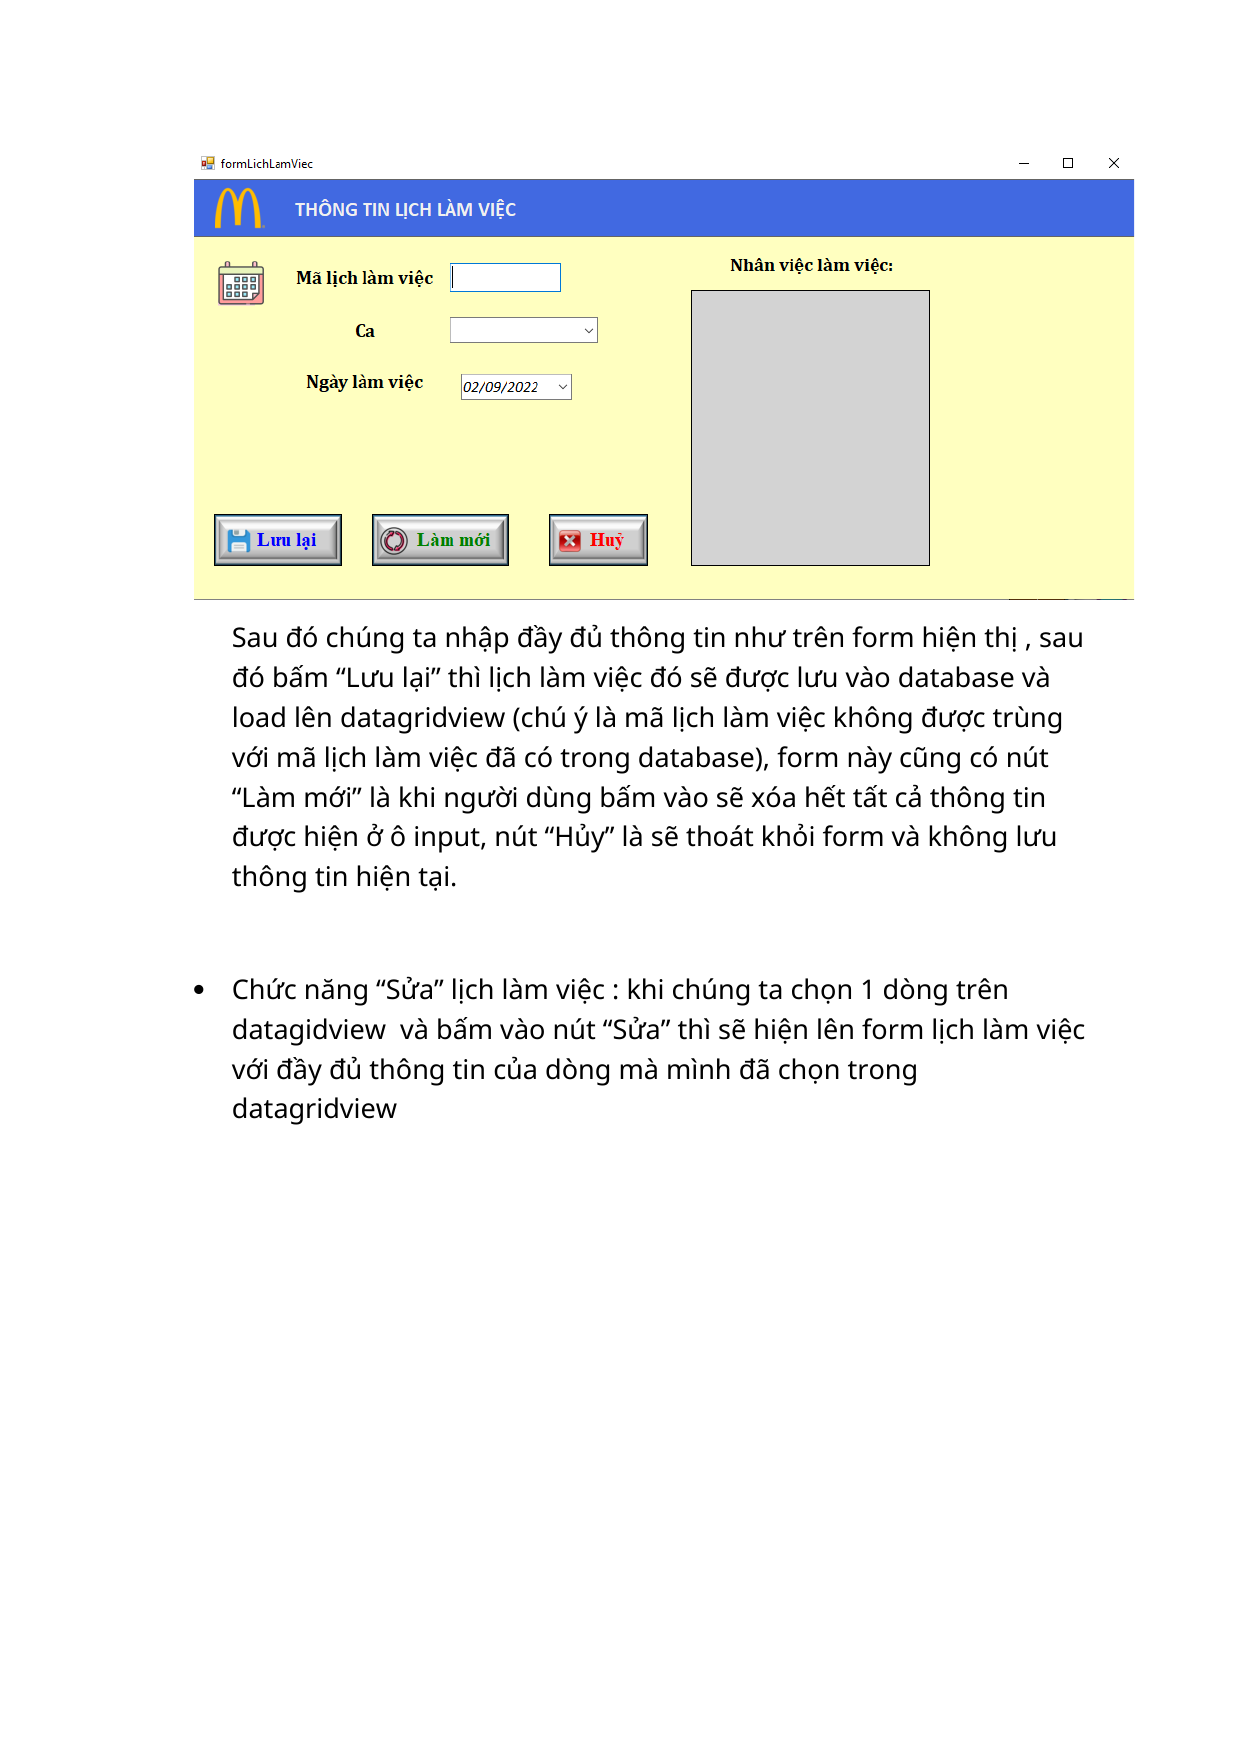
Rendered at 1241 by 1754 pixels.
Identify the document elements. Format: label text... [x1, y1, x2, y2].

list Sau đó chúng ta nhập đầy đủ thông tin như trên form hiện thị , sau đó bấm “Lưu lại” thì lịch làm việc đó sẽ được lưu vào database và load lên datagridview (chú ý là mã lịch làm việc không được trùng với mã lịch làm việc đã có trong database), form này cũng có nút “Làm mới” là khi người dùng bấm vào sẽ xóa hết tất cả thông tin được hiện ở ô input, nút “Hủy” là sẽ thoát khỏi form và không lưu thông tin hiện tại. [232, 619, 1090, 894]
list Chức năng “Sửa” lịch làm việc : khi chúng ta chọn 1 dòng trên datagidview và bấm vào nút “Sửa” thì sẽ hiện lên form lịch làm việc với đầy đủ thông tin của dòng mà mình đã chọn trong datagridview [194, 971, 1090, 1127]
picture [194, 150, 1135, 600]
